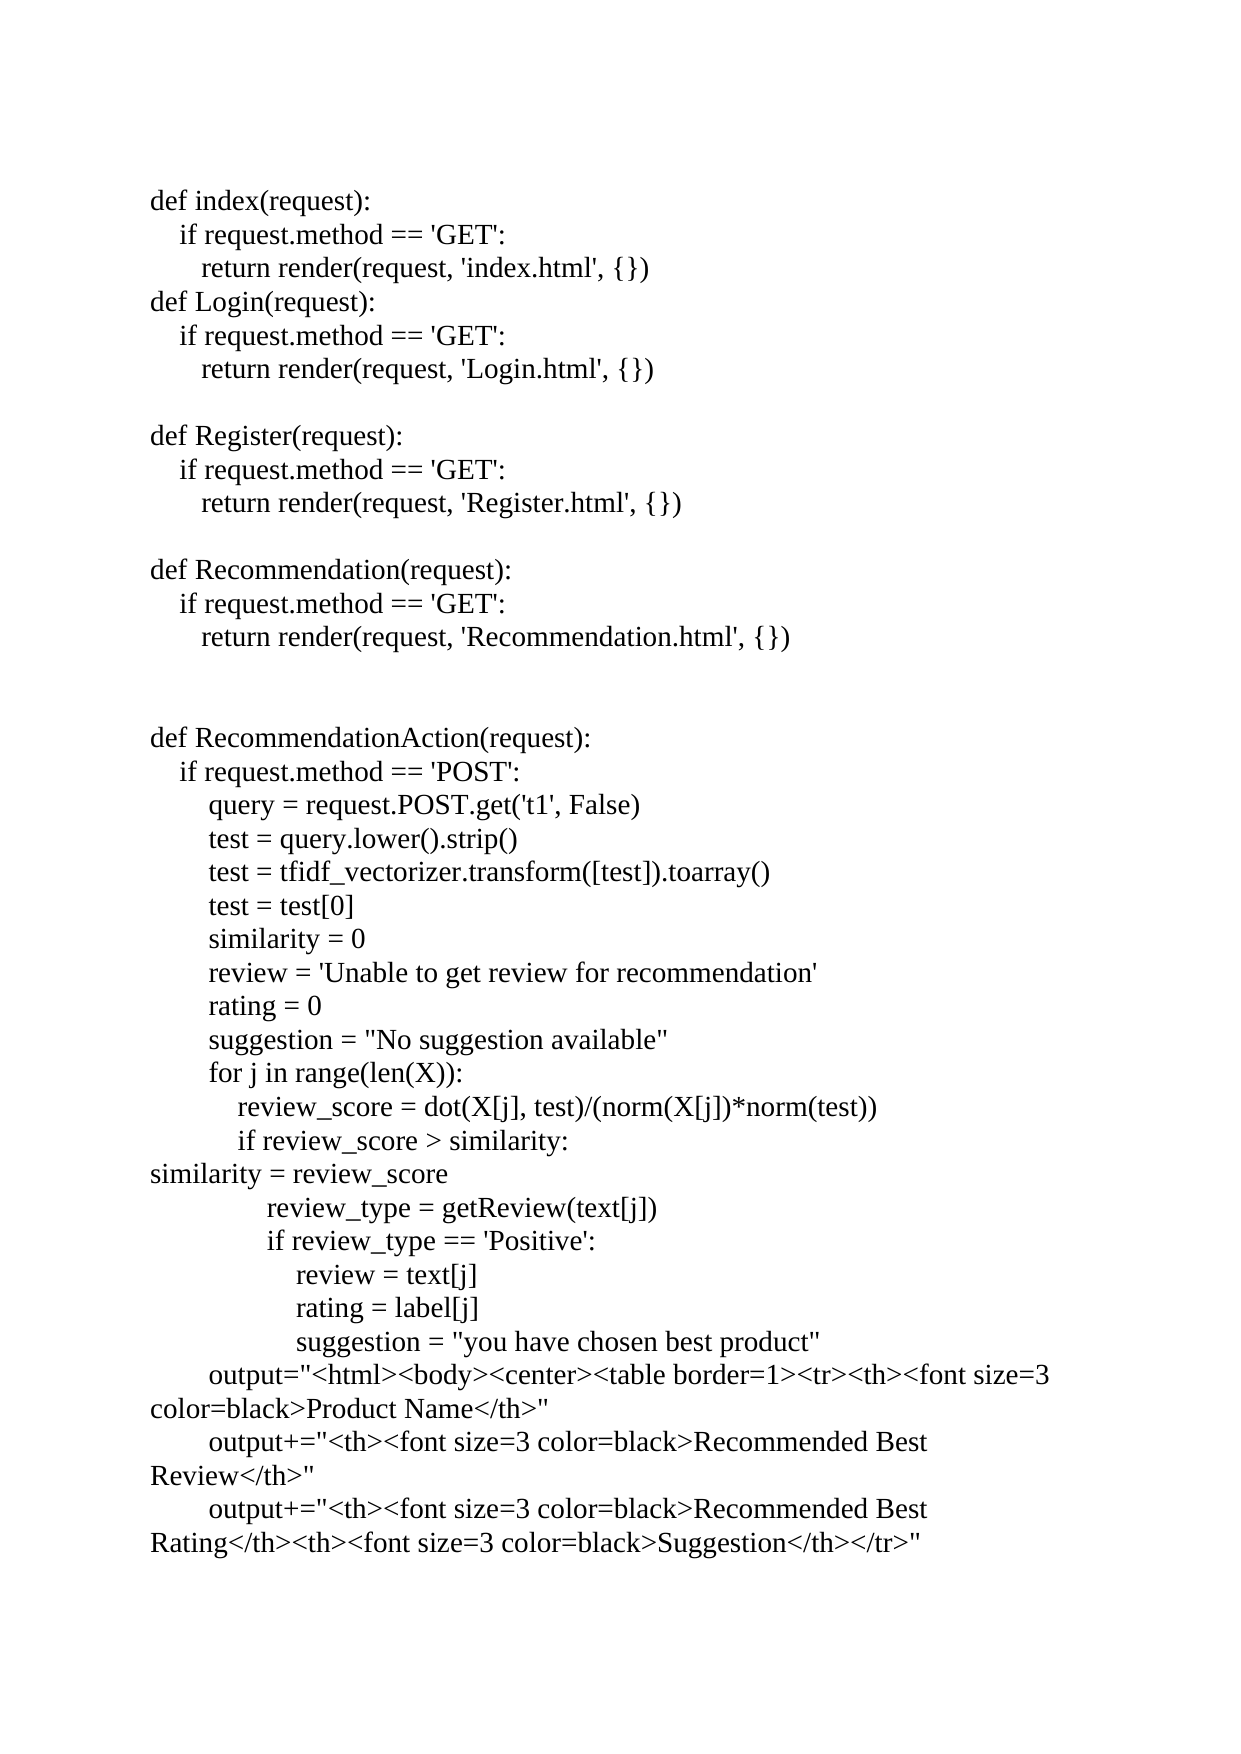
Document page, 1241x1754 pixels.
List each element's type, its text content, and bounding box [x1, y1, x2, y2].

text query = request.POST.get('t1', False) [150, 787, 1090, 821]
text rating = label[j] [150, 1290, 1090, 1324]
text test = tfidf_vectorizer.transform([test]).toarray() [150, 854, 1090, 888]
text if request.method == 'POST': [150, 754, 1090, 787]
text return render(request, 'Recommendation.html', {}) [150, 619, 1090, 653]
text output+="<th><font size=3 color=black>Recommended Best Review</th>" [150, 1424, 1090, 1492]
text test = query.lower().strip() [150, 821, 1090, 854]
text def Recommendation(request): [150, 552, 1090, 586]
text test = test[0] [150, 888, 1090, 921]
text return render(request, 'Register.html', {}) [150, 485, 1090, 519]
text if request.method == 'GET': [150, 452, 1090, 485]
text rating = 0 [150, 988, 1090, 1022]
text similarity = review_score [150, 1156, 1090, 1190]
text if request.method == 'GET': [150, 586, 1090, 619]
text review = 'Unable to get review for recommendation' [150, 955, 1090, 988]
text def Login(request): [150, 284, 1090, 318]
text suggestion = "you have chosen best product" [150, 1324, 1090, 1357]
text if review_type == 'Positive': [150, 1223, 1090, 1257]
text def index(request): [150, 183, 1090, 217]
text if request.method == 'GET': [150, 318, 1090, 351]
text review_score = dot(X[j], test)/(norm(X[j])*norm(test)) [150, 1089, 1090, 1123]
text if request.method == 'GET': [150, 217, 1090, 251]
text output="<html><body><center><table border=1><tr><th><font size=3 color=black>Product Name</th>" [150, 1357, 1090, 1424]
text similarity = 0 [150, 921, 1090, 955]
text review = text[j] [150, 1257, 1090, 1290]
text output+="<th><font size=3 color=black>Recommended Best Rating</th><th><font size=3 color=black>Suggestion</th></tr>" [150, 1492, 1090, 1559]
text return render(request, 'Login.html', {}) [150, 351, 1090, 385]
text return render(request, 'index.html', {}) [150, 251, 1090, 284]
text def RecommendationAction(request): [150, 720, 1090, 754]
text suggestion = "No suggestion available" [150, 1022, 1090, 1056]
text for j in range(len(X)): [150, 1056, 1090, 1089]
text if review_score > similarity: [150, 1123, 1090, 1156]
text def Register(request): [150, 418, 1090, 452]
text review_type = getReview(text[j]) [150, 1190, 1090, 1223]
